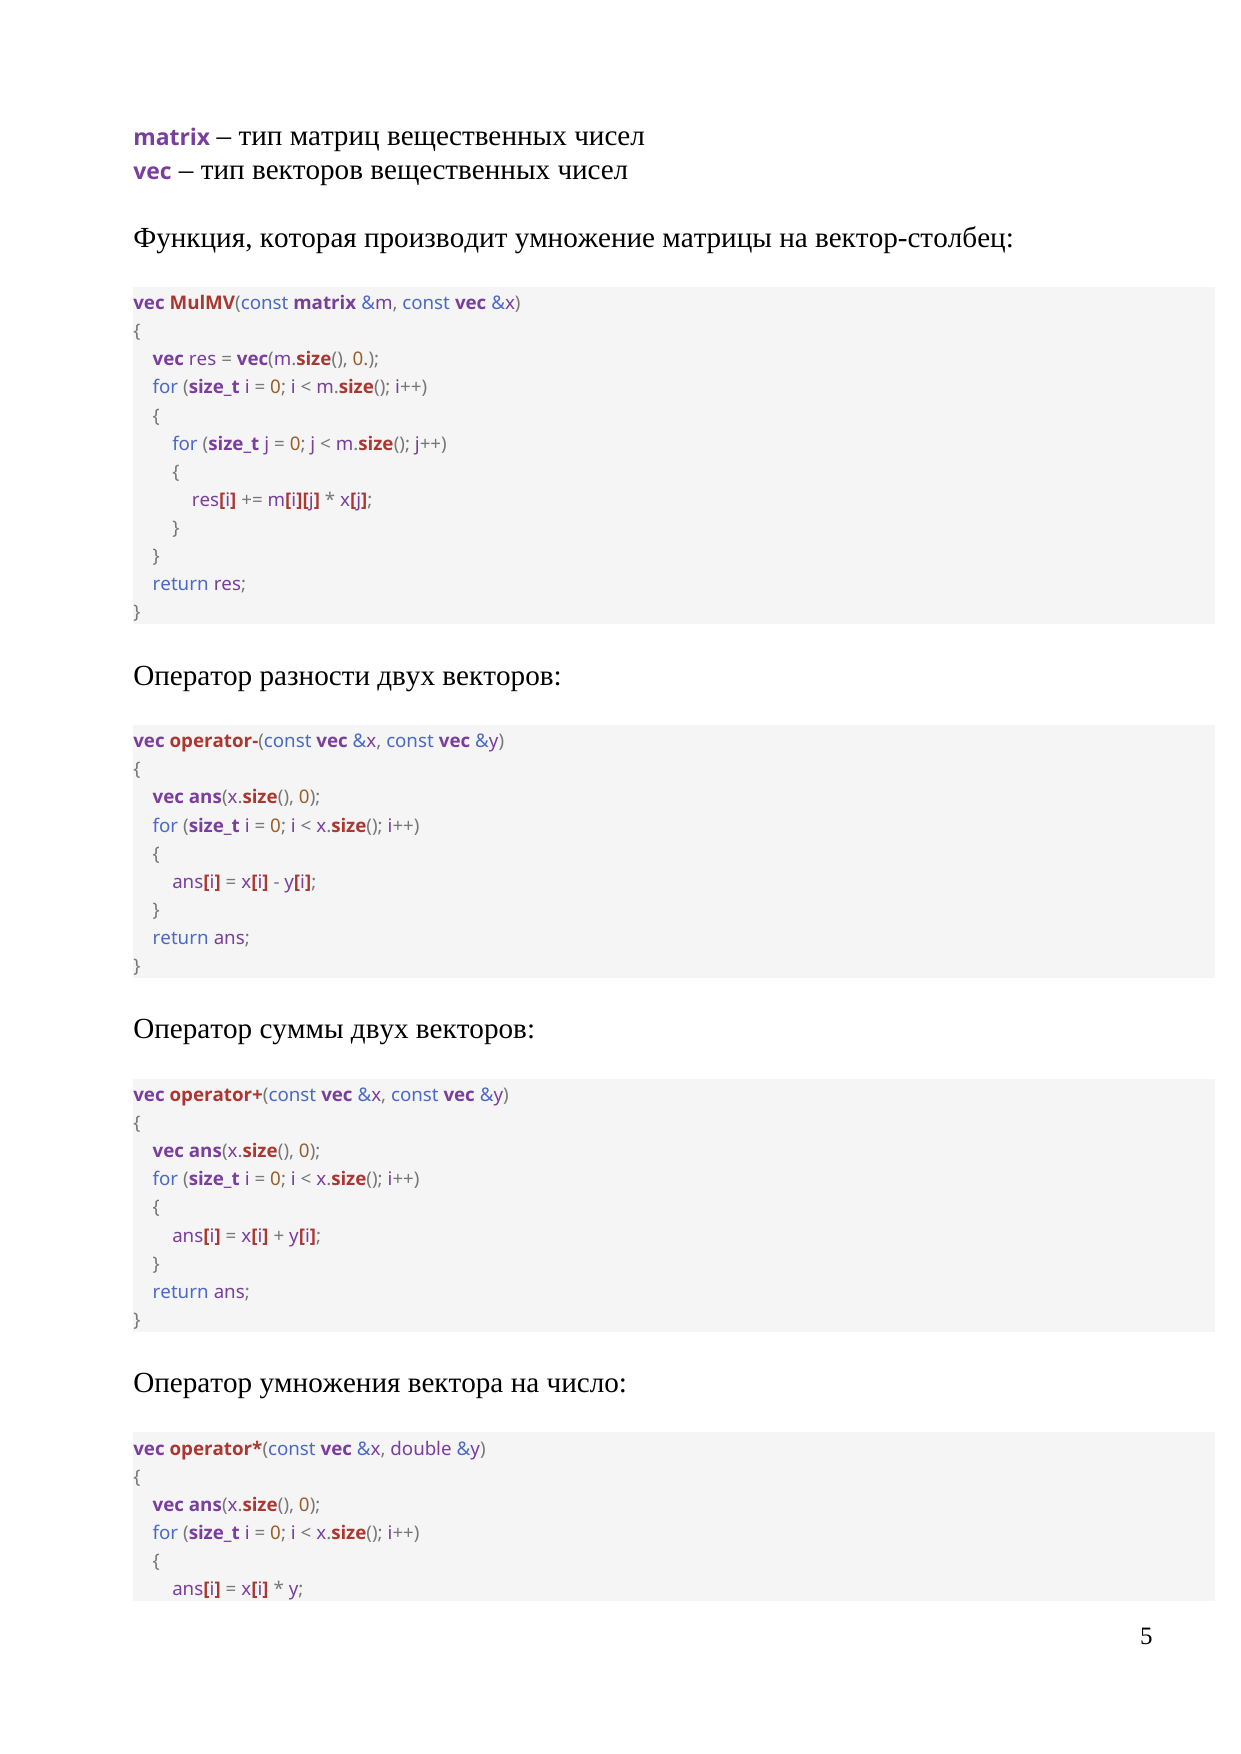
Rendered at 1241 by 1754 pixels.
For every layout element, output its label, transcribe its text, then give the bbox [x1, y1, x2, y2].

text res[i] += m[i][j] * x[j]; [133, 484, 1215, 512]
text { [133, 1191, 1215, 1219]
text vec operator-(const vec &x, const vec &y) [133, 725, 1215, 753]
text for (size_t i = 0; i < x.size(); i++) [133, 1163, 1215, 1191]
text ans[i] = x[i] - y[i]; [133, 866, 1215, 894]
text Оператор умножения вектора на число: [133, 1365, 1171, 1399]
text { [133, 1461, 1215, 1489]
text } [133, 512, 1215, 540]
text { [133, 315, 1215, 343]
text Оператор суммы двух векторов: [133, 1012, 1171, 1045]
text vec ans(x.size(), 0); [133, 1135, 1215, 1163]
text } [133, 894, 1215, 922]
text vec – тип векторов вещественных чисел [133, 152, 1171, 186]
text ans[i] = x[i] * y; [133, 1573, 1215, 1601]
text return res; [133, 568, 1215, 596]
text for (size_t i = 0; i < x.size(); i++) [133, 1517, 1215, 1545]
text ans[i] = x[i] + y[i]; [133, 1219, 1215, 1247]
text } [133, 540, 1215, 568]
text for (size_t i = 0; i < m.size(); i++) [133, 371, 1215, 399]
text { [133, 399, 1215, 427]
text for (size_t j = 0; j < m.size(); j++) [133, 427, 1215, 456]
text vec MulMV(const matrix &m, const vec &x) [133, 287, 1215, 315]
text { [133, 753, 1215, 781]
text matrix – тип матриц вещественных чисел [133, 118, 1171, 152]
text } [133, 1247, 1215, 1276]
text Оператор разности двух векторов: [133, 658, 1171, 691]
text vec res = vec(m.size(), 0.); [133, 343, 1215, 371]
text { [133, 837, 1215, 866]
text vec operator*(const vec &x, double &y) [133, 1432, 1215, 1461]
text { [133, 1545, 1215, 1573]
text Функция, которая производит умножение матрицы на вектор-столбец: [133, 220, 1171, 253]
text return ans; [133, 922, 1215, 950]
text } [133, 950, 1215, 978]
text { [133, 456, 1215, 484]
text return ans; [133, 1276, 1215, 1304]
text } [133, 596, 1215, 624]
text vec operator+(const vec &x, const vec &y) [133, 1079, 1215, 1107]
text vec ans(x.size(), 0); [133, 781, 1215, 809]
text vec ans(x.size(), 0); [133, 1489, 1215, 1517]
text { [133, 1107, 1215, 1135]
text } [133, 1304, 1215, 1332]
text for (size_t i = 0; i < x.size(); i++) [133, 809, 1215, 837]
